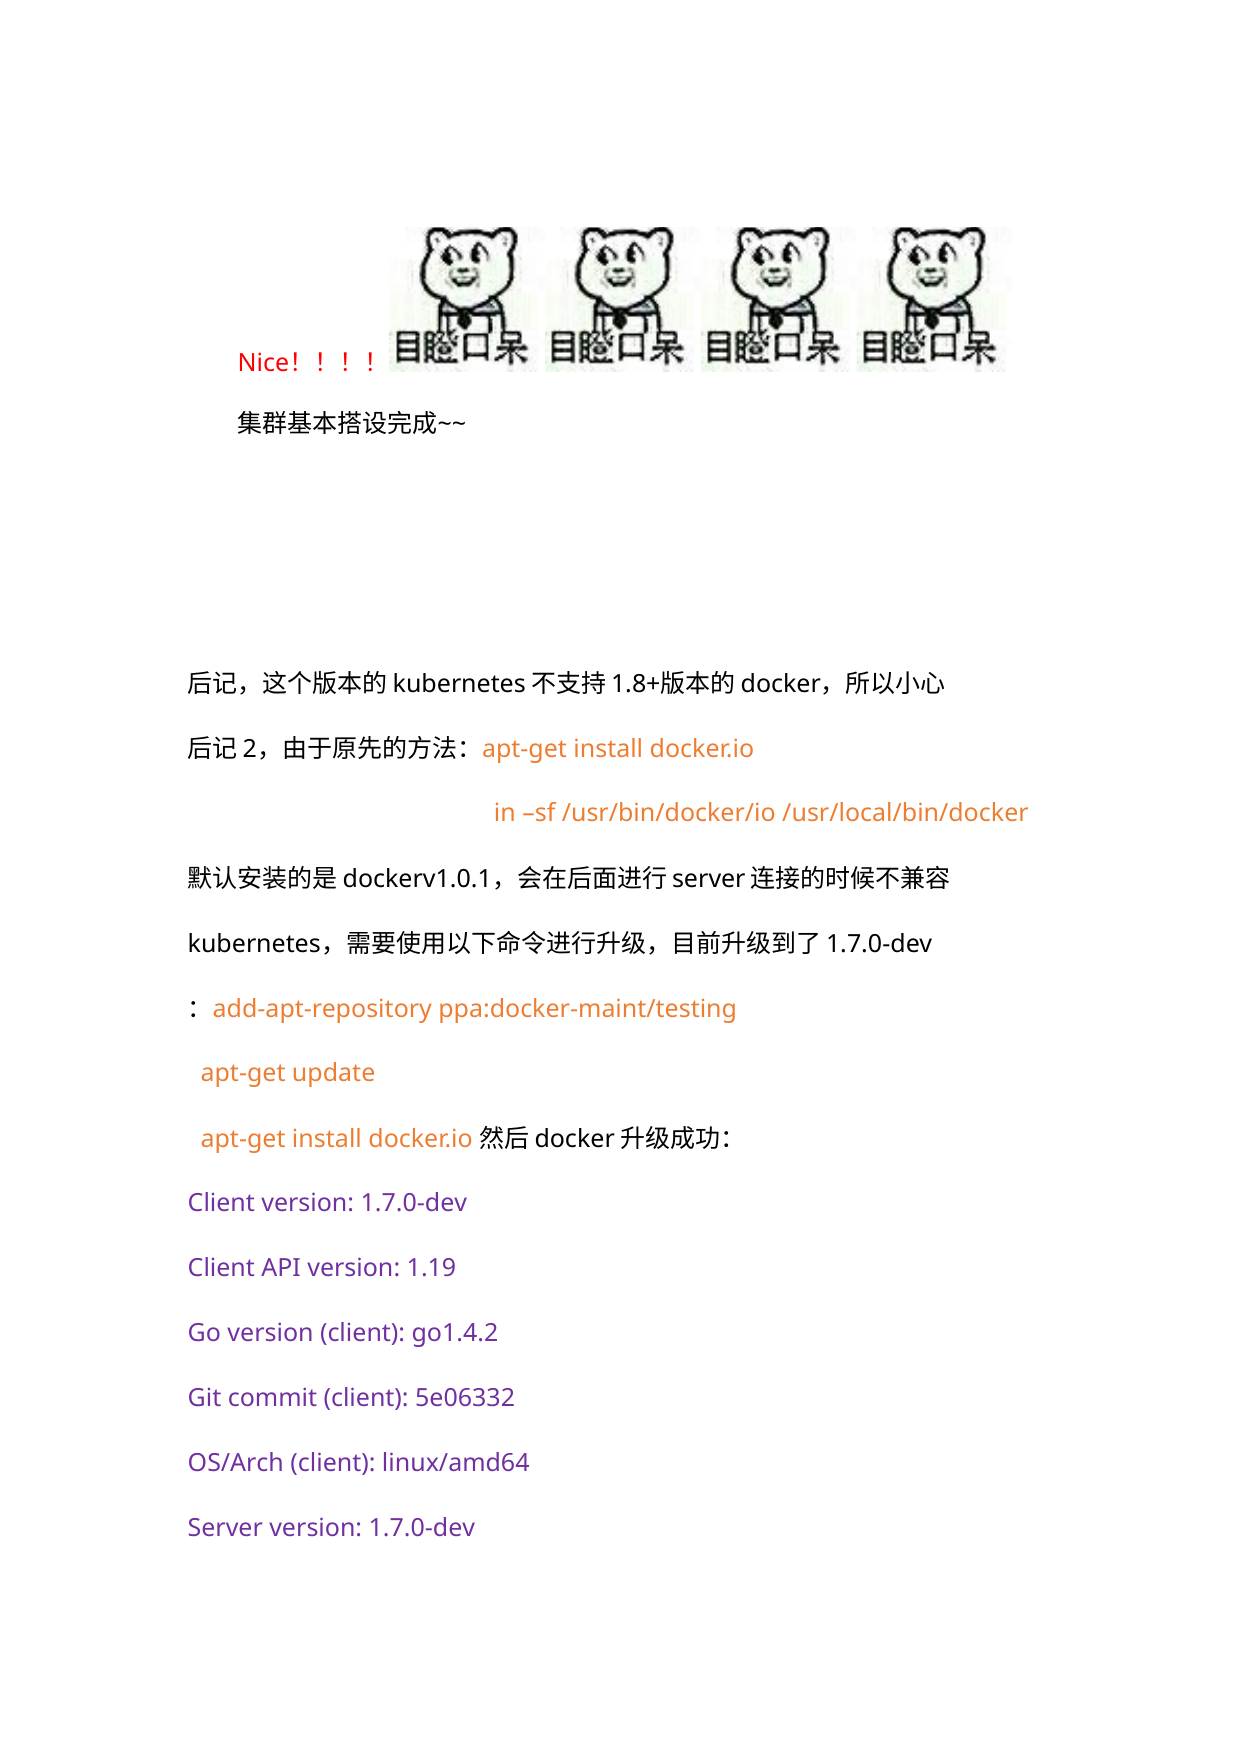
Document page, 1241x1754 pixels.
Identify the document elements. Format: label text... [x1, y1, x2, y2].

text 后记，这个版本的kubernetes不支持1.8+版本的docker，所以小心 [187, 649, 1053, 714]
text 默认安装的是dockerv1.0.1，会在后面进行server连接的时候不兼容kubernetes，需要使用以下命令进行升级，目前升级到了1.7.0-dev [187, 844, 1053, 974]
text OS/Arch (client): linux/amd64 [187, 1429, 1053, 1494]
picture [389, 227, 1013, 372]
text in –sf /usr/bin/docker/io /usr/local/bin/docker [187, 779, 1053, 844]
text ：add-apt-repository ppa:docker-maint/testing [187, 974, 1053, 1039]
text Client API version: 1.19 [187, 1234, 1053, 1299]
text 后记2，由于原先的方法：apt-get install docker.io [187, 714, 1053, 779]
text 集群基本搭设完成~~ [237, 389, 1053, 454]
text apt-get install docker.io 然后docker升级成功： [187, 1104, 1053, 1169]
text Server version: 1.7.0-dev [187, 1494, 1053, 1559]
text apt-get update [187, 1039, 1053, 1104]
text Go version (client): go1.4.2 [187, 1299, 1053, 1364]
text Client version: 1.7.0-dev [187, 1169, 1053, 1234]
text Git commit (client): 5e06332 [187, 1364, 1053, 1429]
